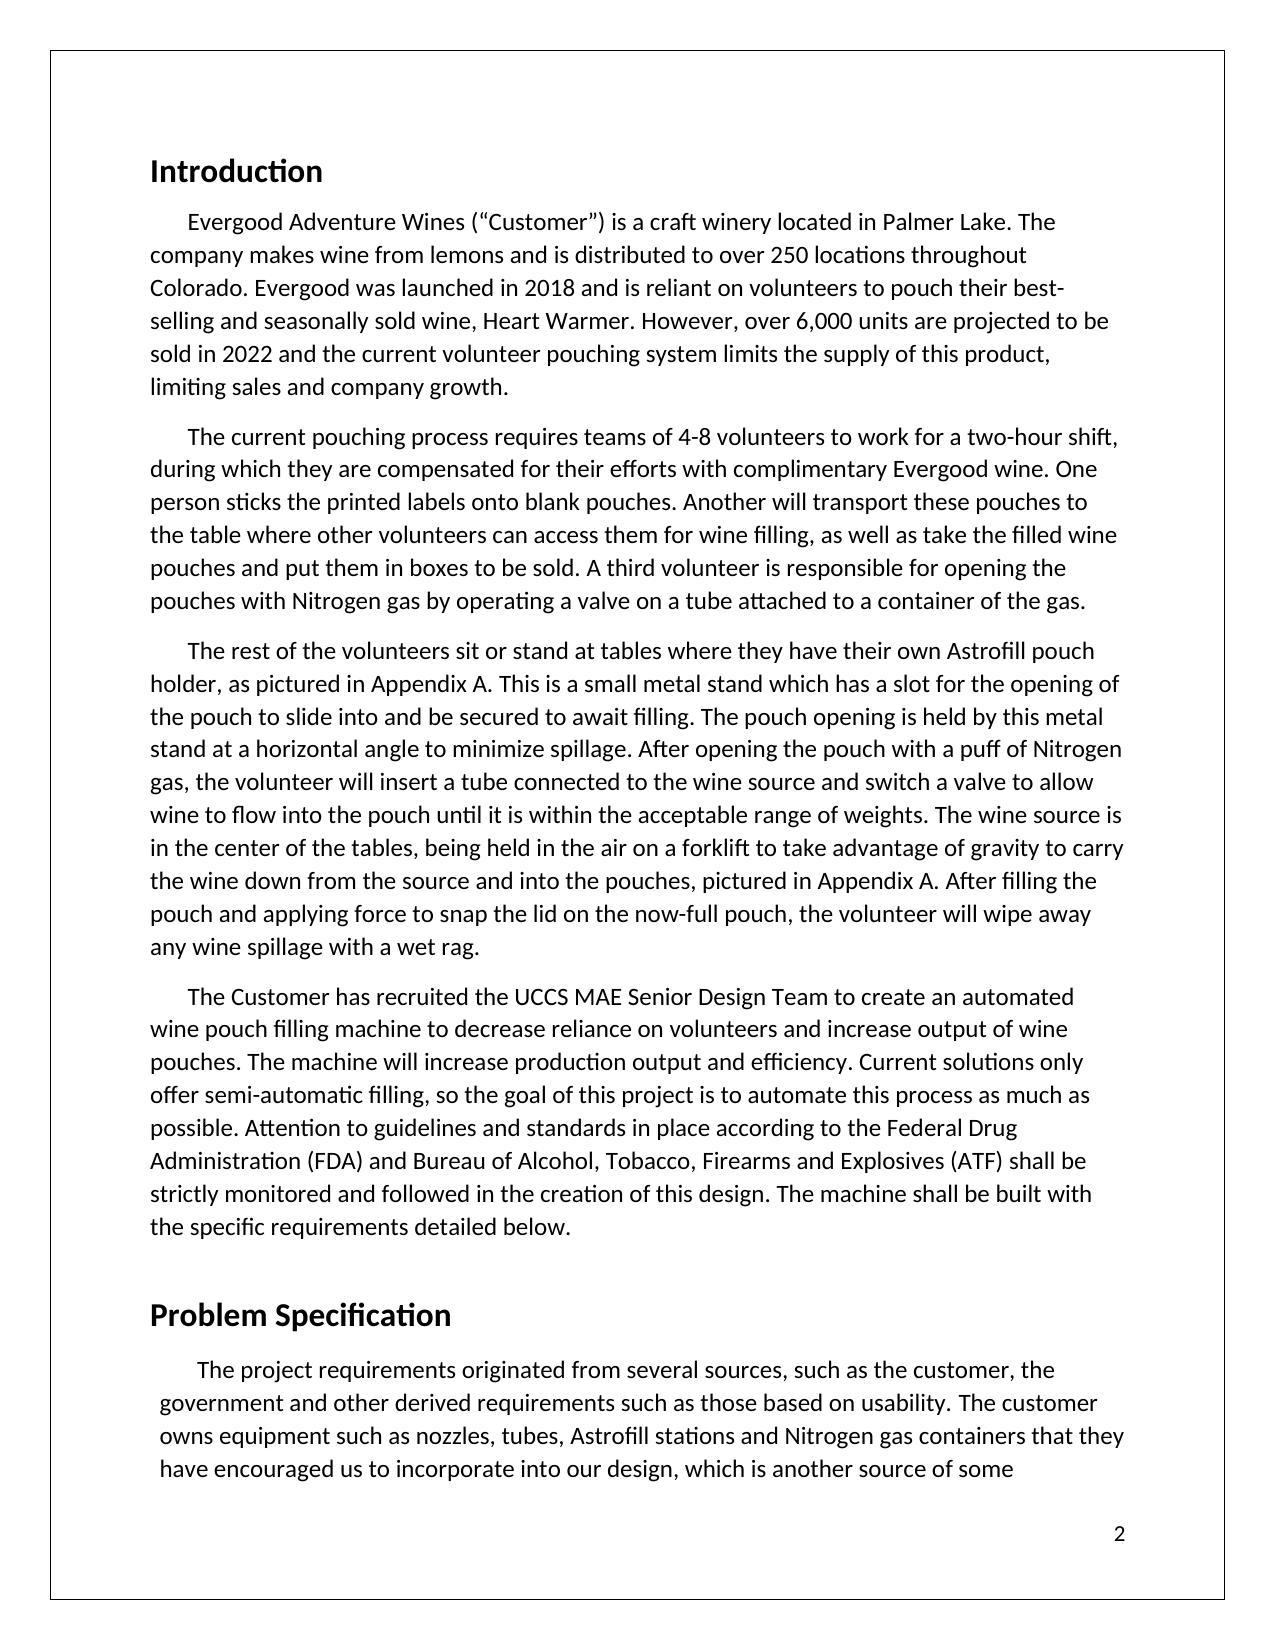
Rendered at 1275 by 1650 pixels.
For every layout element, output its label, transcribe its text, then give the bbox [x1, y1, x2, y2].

text Introduction [150, 150, 1125, 191]
list The Customer has recruited the UCCS MAE Senior Design Team to create an automated wine pouch filling machine to decrease reliance on volunteers and increase output of wine pouches. The machine will increase production output and efficiency. Current solutions only offer semi-automatic filling, so the goal of this project is to automate this process as much as possible. Attention to guidelines and standards in place according to the Federal Drug Administration (FDA) and Bureau of Alcohol, Tobacco, Firearms and Explosives (ATF) shall be strictly monitored and followed in the creation of this design. The machine shall be built with the specific requirements detailed below. [150, 981, 1125, 1242]
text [159, 1354, 1125, 1483]
text The current pouching process requires teams of 4-8 volunteers to work for a two-hour shift, during which they are compensated for their efforts with complimentary Evergood wine. One person sticks the printed labels onto blank pouches. Another will transport these pouches to the table where other volunteers can access them for wine filling, as well as take the filled wine pouches and put them in boxes to be sold. A third volunteer is responsible for opening the pouches with Nitrogen gas by operating a valve on a tube attached to a container of the gas. [150, 421, 1125, 616]
text Evergood Adventure Wines (“Customer”) is a craft winery located in Palmer Lake. The company makes wine from lemons and is distributed to over 250 locations throughout Colorado. Evergood was launched in 2018 and is reliant on volunteers to pouch their best-selling and seasonally sold wine, Heart Warmer. However, over 6,000 units are projected to be sold in 2022 and the current volunteer pouching system limits the supply of this product, limiting sales and company growth. [150, 206, 1125, 402]
text Problem Specification [150, 1293, 1125, 1334]
text The rest of the volunteers sit or stand at tables where they have their own Astrofill pouch holder, as pictured in Appendix A. This is a small metal stand which has a slot for the opening of the pouch to slide into and be secured to await filling. The pouch opening is held by this metal stand at a horizontal angle to minimize spillage. After opening the pouch with a puff of Nitrogen gas, the volunteer will insert a tube connected to the wine source and switch a valve to allow wine to flow into the pouch until it is within the acceptable range of weights. The wine source is in the center of the tables, being held in the air on a forklift to take advantage of gravity to carry the wine down from the source and into the pouches, pictured in Appendix A. After filling the pouch and applying force to snap the lid on the now-full pouch, the volunteer will wipe away any wine spillage with a wet rag. [150, 635, 1125, 962]
